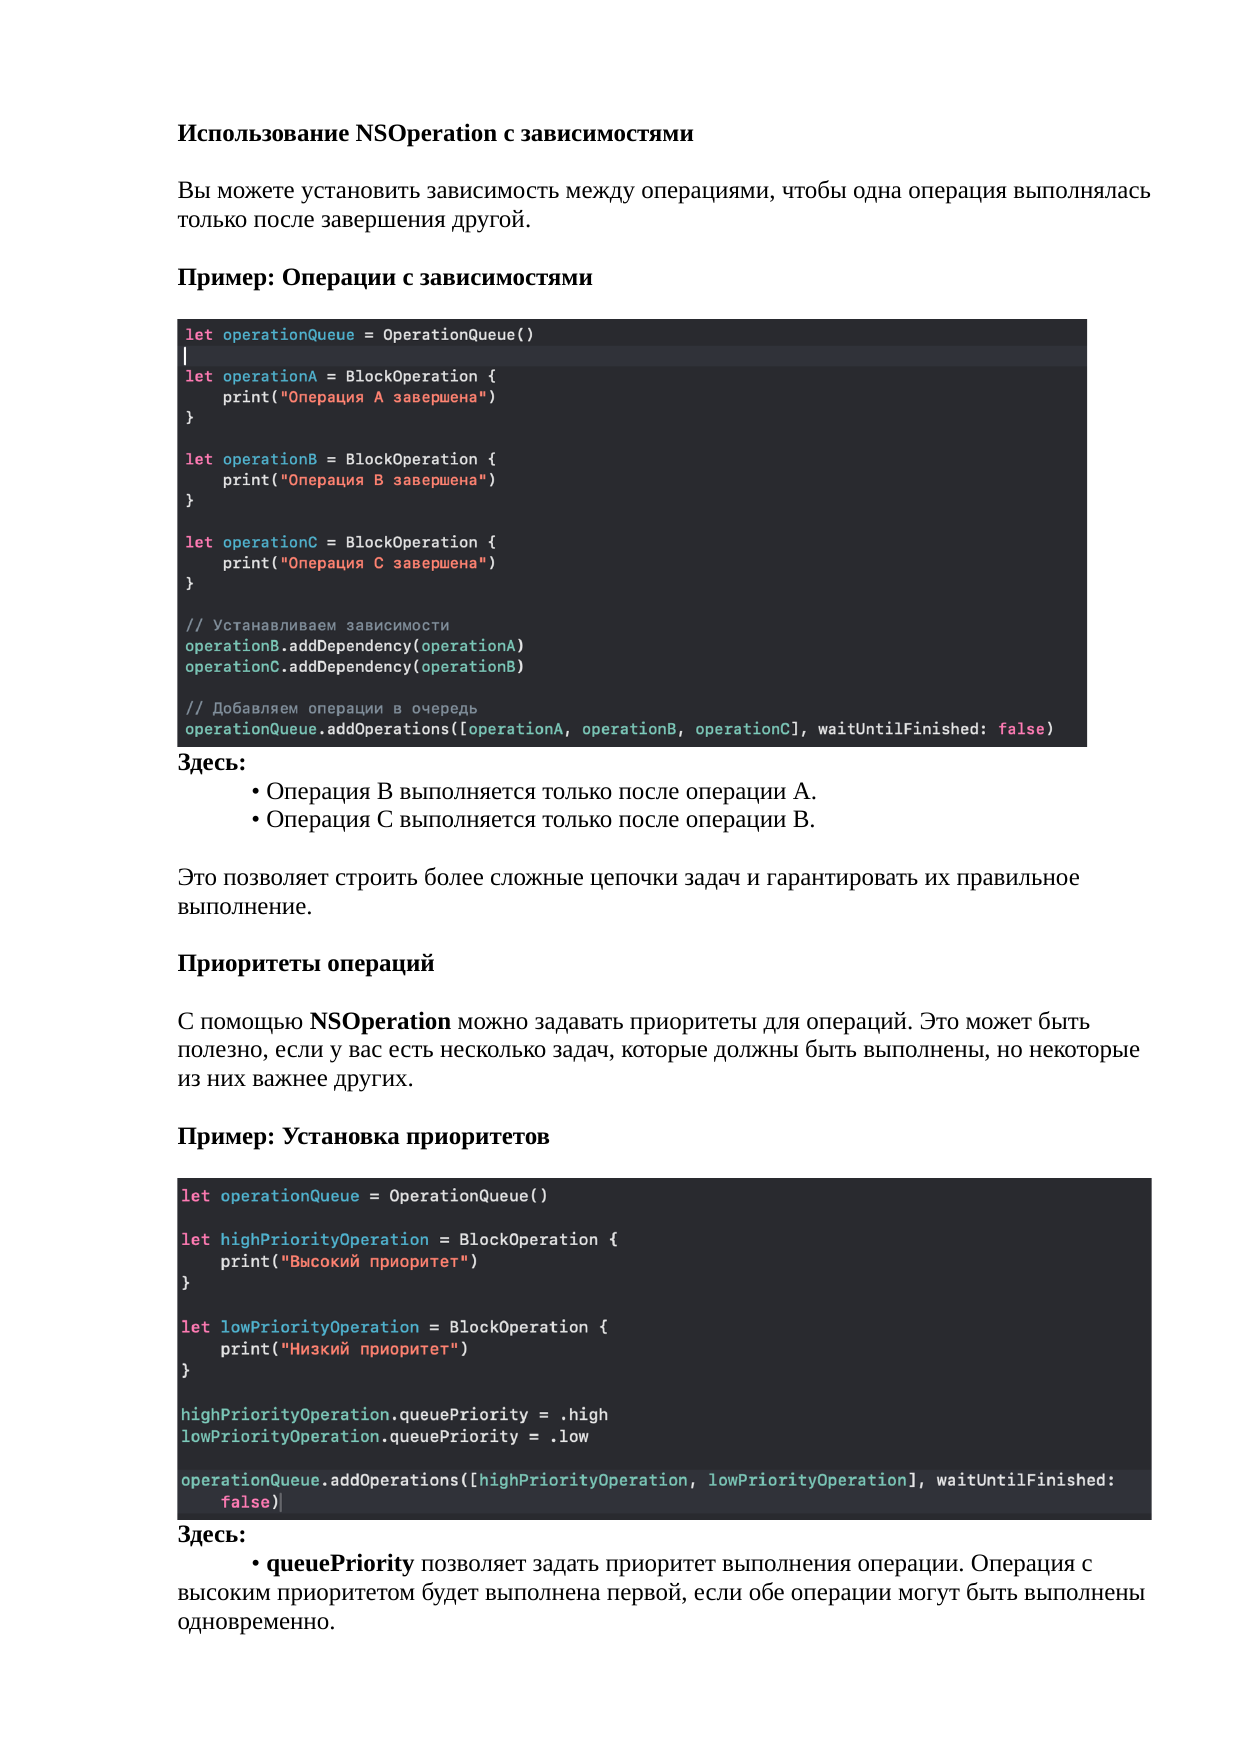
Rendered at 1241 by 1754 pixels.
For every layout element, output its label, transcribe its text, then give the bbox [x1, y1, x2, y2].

text • Операция C выполняется только после операции B. [177, 804, 1152, 833]
text Пример: Установка приоритетов [177, 1121, 1152, 1149]
text Вы можете установить зависимость между операциями, чтобы одна операция выполнялась только после завершения другой. [177, 176, 1152, 233]
text Здесь: [177, 747, 1152, 776]
text Приоритеты операций [177, 948, 1152, 977]
text Здесь: [177, 1520, 1152, 1548]
picture [177, 319, 1088, 747]
text • queuePriority позволяет задать приоритет выполнения операции. Операция с высоким приоритетом будет выполнена первой, если обе операции могут быть выполнены одновременно. [177, 1548, 1152, 1634]
text Пример: Операции с зависимостями [177, 262, 1152, 291]
text С помощью NSOperation можно задавать приоритеты для операций. Это может быть полезно, если у вас есть несколько задач, которые должны быть выполнены, но некоторые из них важнее других. [177, 1006, 1152, 1092]
text Использование NSOperation с зависимостями [177, 118, 1152, 147]
picture [177, 1178, 1152, 1520]
text Это позволяет строить более сложные цепочки задач и гарантировать их правильное выполнение. [177, 862, 1152, 919]
text • Операция B выполняется только после операции A. [177, 776, 1152, 804]
